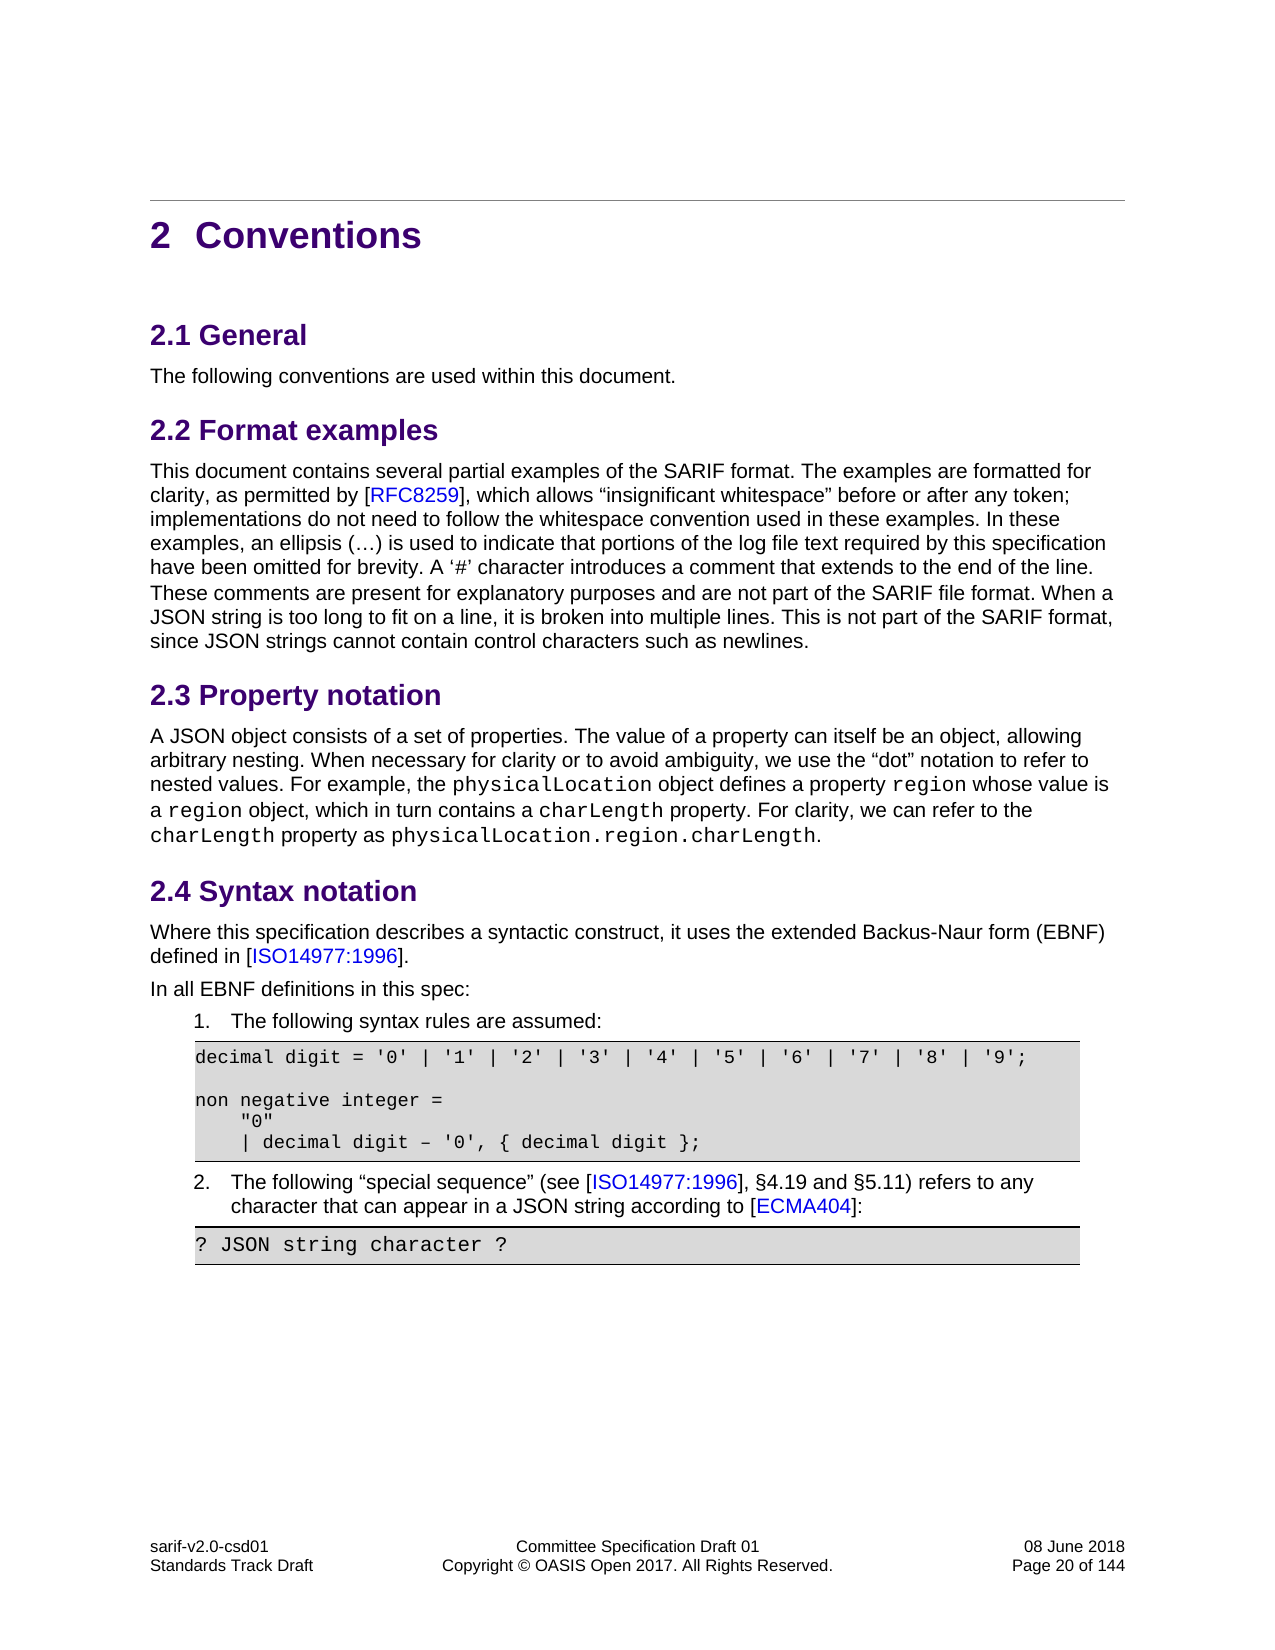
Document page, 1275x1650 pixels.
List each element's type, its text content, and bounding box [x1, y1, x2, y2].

text This document contains several partial examples of the SARIF format. The examples are formatted for clarity, as permitted by [RFC8259], which allows “insignificant whitespace” before or after any token; implementations do not need to follow the whitespace convention used in these examples. In these examples, an ellipsis (…) is used to indicate that portions of the log file text required by this specification have been omitted for brevity. A ‘#’ character introduces a comment that extends to the end of the line. These comments are present for explanatory purposes and are not part of the SARIF file format. When a JSON string is too long to fit on a line, it is broken into multiple lines. This is not part of the SARIF format, since JSON strings cannot contain control characters such as newlines. [150, 459, 1125, 653]
subtitle Format examples [150, 413, 1125, 447]
text | decimal digit – '0', { decimal digit }; [195, 1126, 1080, 1161]
list The following syntax rules are assumed: [193, 1009, 1125, 1033]
text decimal digit = '0' | '1' | '2' | '3' | '4' | '5' | '6' | '7' | '8' | '9'; [195, 1042, 1080, 1062]
text The following conventions are used within this document. [150, 364, 1125, 388]
subtitle General [150, 318, 1125, 352]
text Where this specification describes a syntactic construct, it uses the extended Backus-Naur form (EBNF) defined in [ISO14977:1996]. [150, 920, 1125, 968]
subtitle Conventions [150, 201, 1125, 257]
text In all EBNF definitions in this spec: [150, 976, 1125, 1000]
text ? JSON string character ? [195, 1228, 1080, 1264]
text "0" [195, 1105, 1080, 1126]
list The following “special sequence” (see [ISO14977:1996], §4.19 and §5.11) refers to any character that can appear in a JSON string according to [ECMA404]: [193, 1170, 1125, 1218]
text non negative integer = [195, 1083, 1080, 1105]
subtitle Syntax notation [150, 874, 1125, 908]
text A JSON object consists of a set of properties. The value of a property can itself be an object, allowing arbitrary nesting. When necessary for clarity or to avoid ambiguity, we use the “dot” notation to refer to nested values. For example, the physicalLocation object defines a property region whose value is a region object, which in turn contains a charLength property. For clarity, we can refer to the charLength property as physicalLocation.region.charLength. [150, 724, 1125, 849]
subtitle Property notation [150, 678, 1125, 711]
